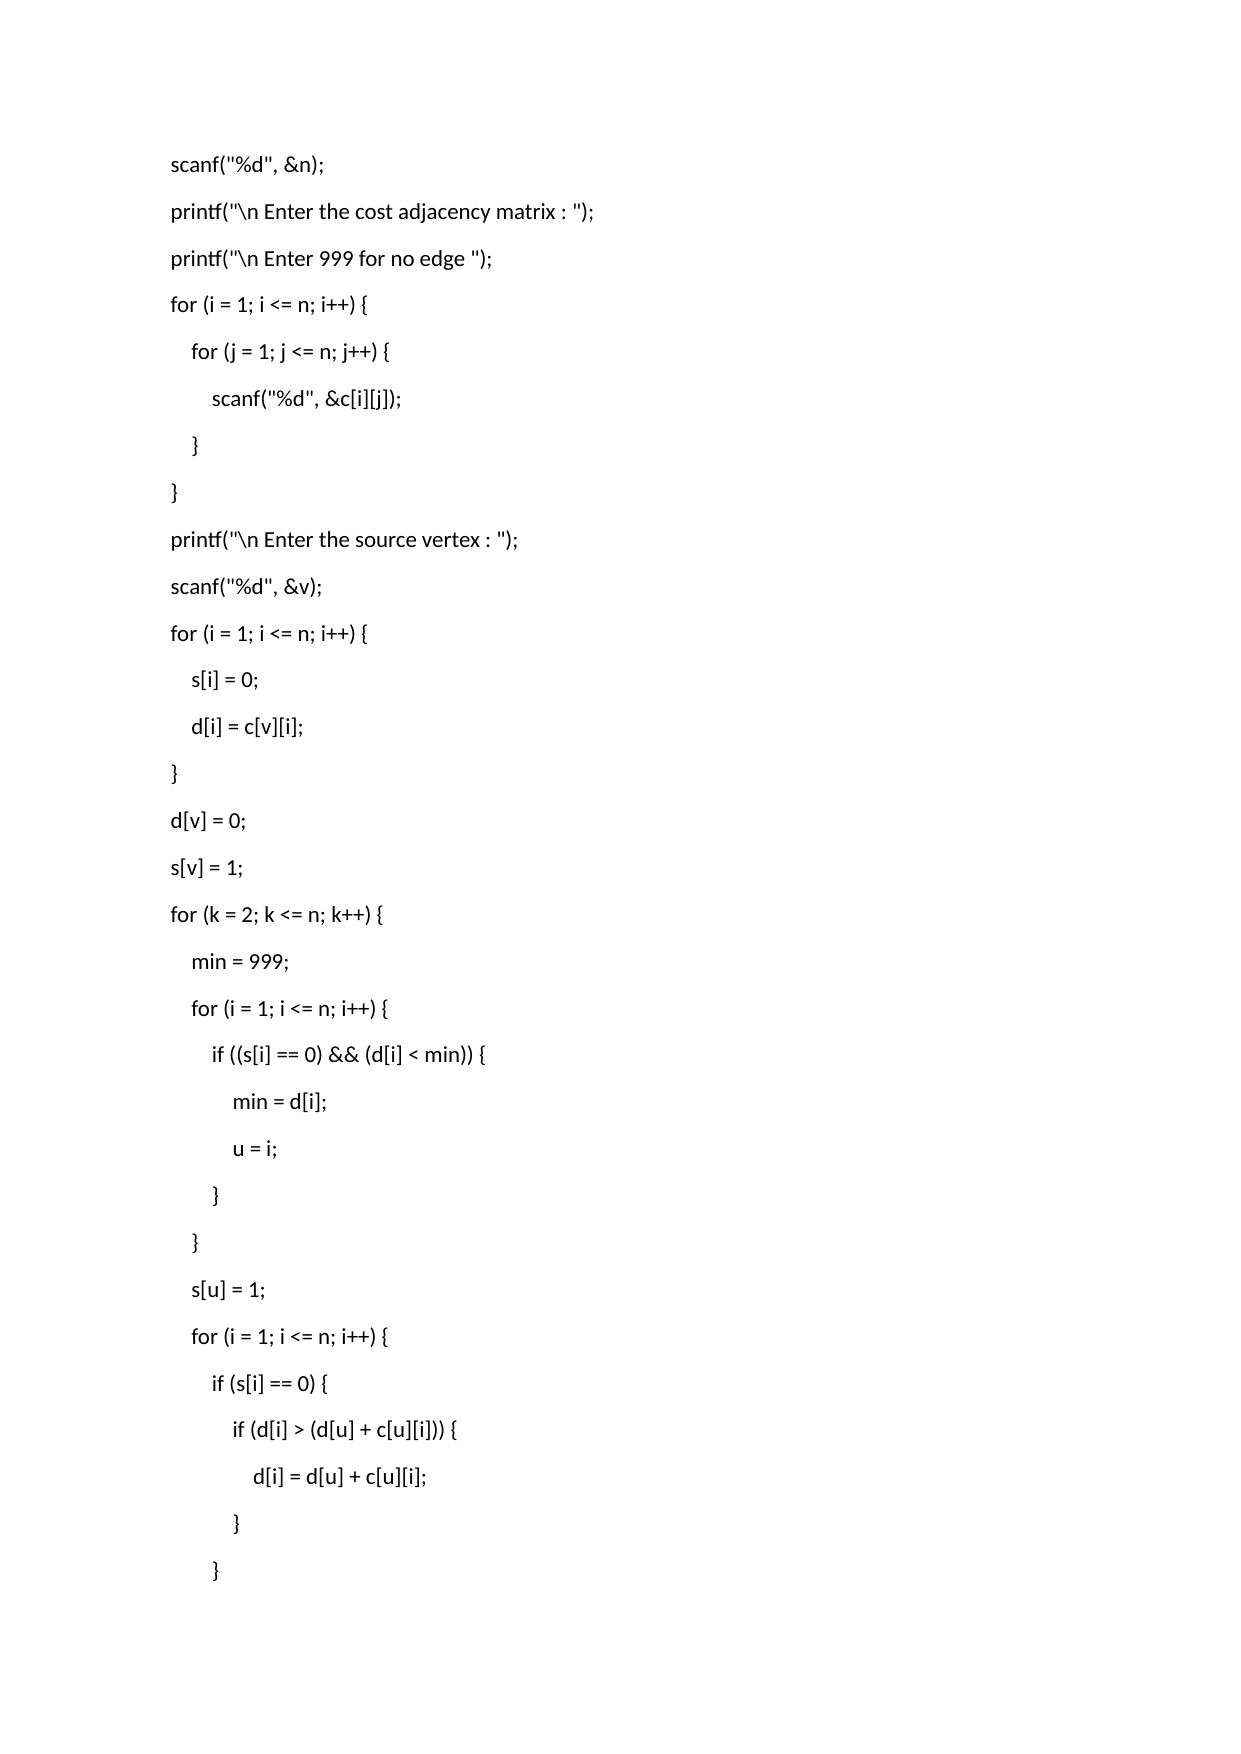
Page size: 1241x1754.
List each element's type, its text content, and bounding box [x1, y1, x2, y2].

text scanf("%d", &c[i][j]); [150, 384, 1090, 412]
text } [150, 1509, 1090, 1537]
text d[i] = d[u] + c[u][i]; [150, 1462, 1090, 1491]
text min = d[i]; [150, 1087, 1090, 1116]
text if ((s[i] == 0) && (d[i] < min)) { [150, 1041, 1090, 1069]
text scanf("%d", &n); [150, 150, 1090, 178]
text } [150, 478, 1090, 506]
text } [150, 431, 1090, 459]
text } [150, 759, 1090, 787]
text s[i] = 0; [150, 666, 1090, 694]
text printf("\n Enter 999 for no edge "); [150, 244, 1090, 272]
text for (j = 1; j <= n; j++) { [150, 337, 1090, 366]
text } [150, 1228, 1090, 1256]
text u = i; [150, 1134, 1090, 1162]
text for (i = 1; i <= n; i++) { [150, 1322, 1090, 1350]
text s[u] = 1; [150, 1275, 1090, 1303]
text d[i] = c[v][i]; [150, 712, 1090, 741]
text for (i = 1; i <= n; i++) { [150, 619, 1090, 647]
text s[v] = 1; [150, 853, 1090, 881]
text scanf("%d", &v); [150, 572, 1090, 600]
text for (i = 1; i <= n; i++) { [150, 291, 1090, 319]
text } [150, 1181, 1090, 1209]
text if (s[i] == 0) { [150, 1369, 1090, 1397]
text printf("\n Enter the cost adjacency matrix : "); [150, 197, 1090, 225]
text if (d[i] > (d[u] + c[u][i])) { [150, 1416, 1090, 1444]
text min = 999; [150, 947, 1090, 975]
text for (k = 2; k <= n; k++) { [150, 900, 1090, 928]
text for (i = 1; i <= n; i++) { [150, 994, 1090, 1022]
text } [150, 1556, 1090, 1584]
text printf("\n Enter the source vertex : "); [150, 525, 1090, 553]
text d[v] = 0; [150, 806, 1090, 834]
